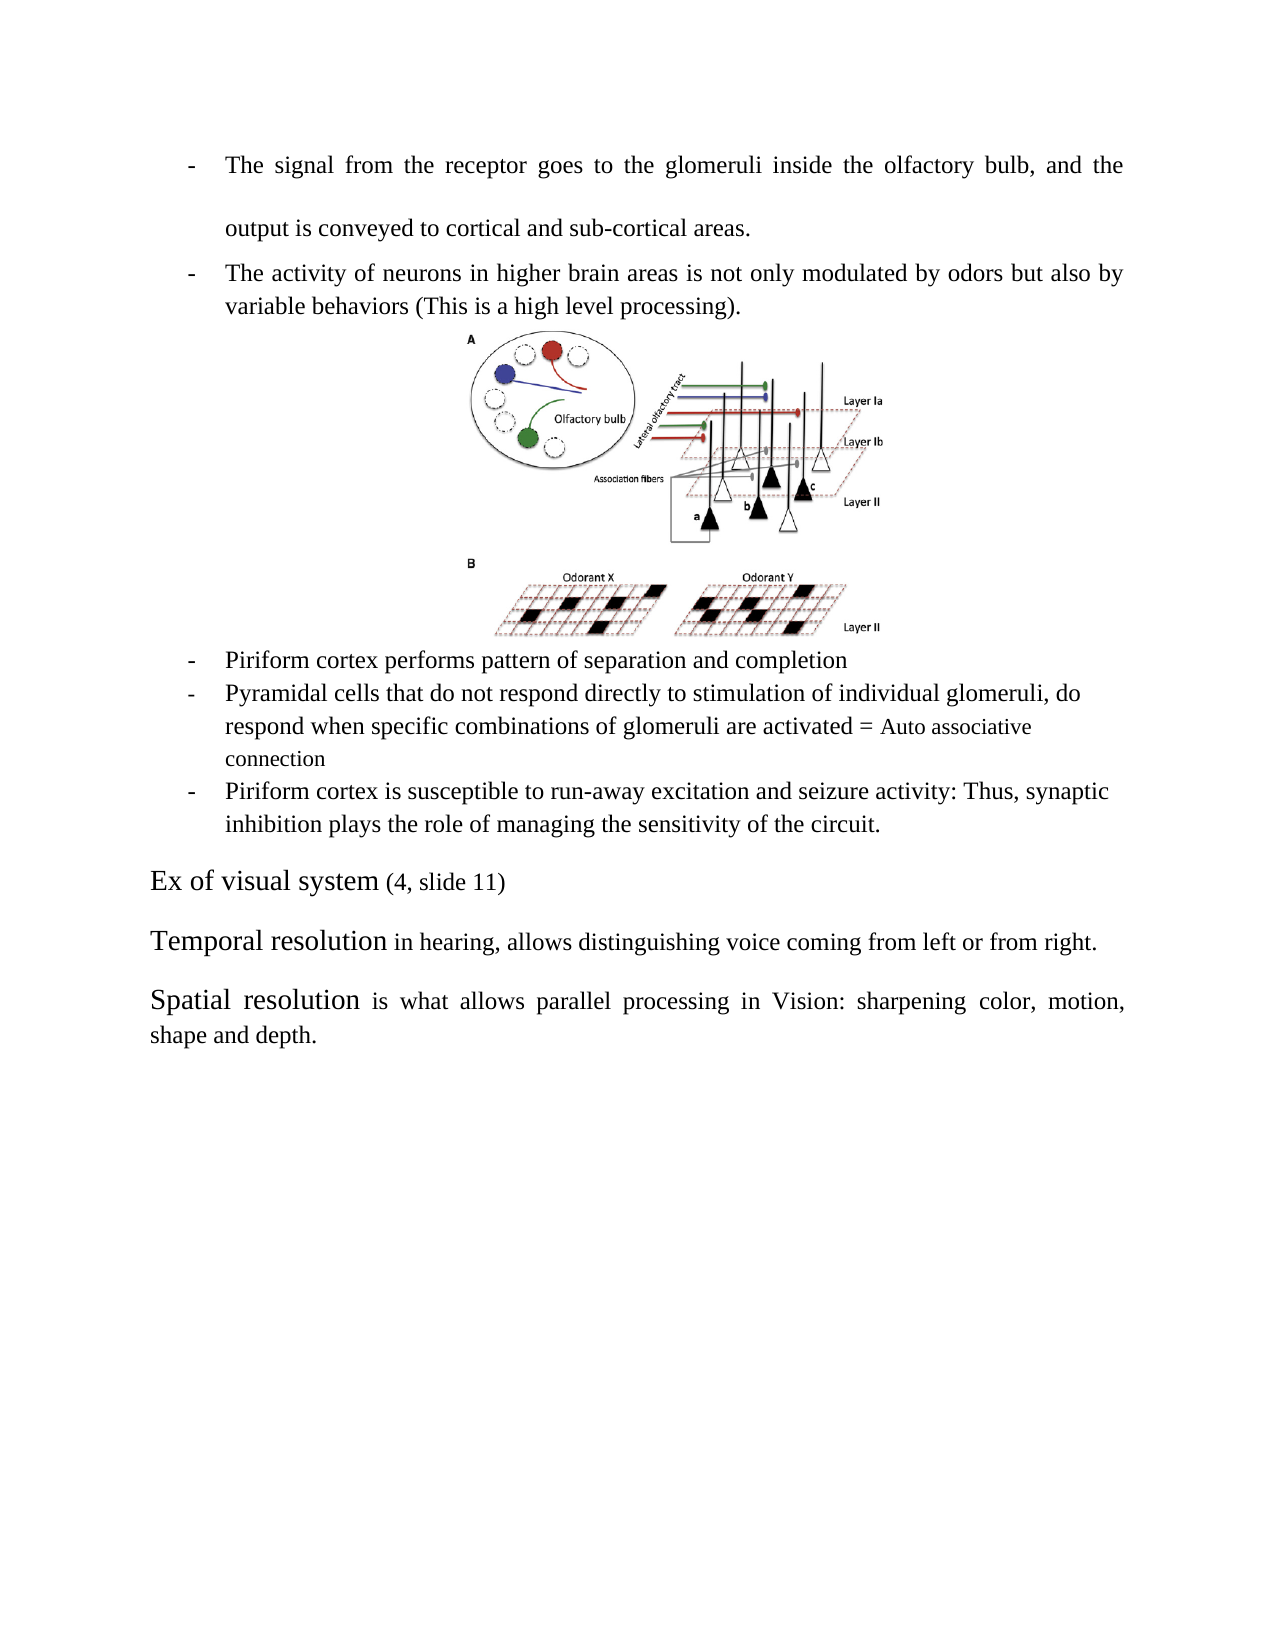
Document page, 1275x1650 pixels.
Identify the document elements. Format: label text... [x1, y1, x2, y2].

text Spatial resolution is what allows parallel processing in Vision: sharpening color, motion, shape and depth. [150, 982, 1125, 1048]
list Piriform cortex performs pattern of separation and completion [187, 645, 1125, 674]
text Ex of visual system (4, slide 11) [150, 863, 1125, 897]
list Pyramidal cells that do not respond directly to stimulation of individual glomeruli, do respond when specific combinations of glomeruli are activated = Auto associative connection [187, 678, 1125, 772]
picture [461, 323, 889, 642]
list Piriform cortex is susceptible to run-away excitation and seizure activity: Thus, synaptic inhibition plays the role of managing the sensitivity of the circuit. [187, 776, 1125, 838]
text Temporal resolution in hearing, allows distinguishing voice coming from left or from right. [150, 923, 1125, 956]
list The signal from the receptor goes to the glomeruli inside the olfactory bulb, and the output is conveyed to cortical and sub-cortical areas. [187, 150, 1125, 249]
list The activity of neurons in higher brain areas is not only modulated by odors but also by variable behaviors (This is a high level processing). [187, 258, 1125, 320]
